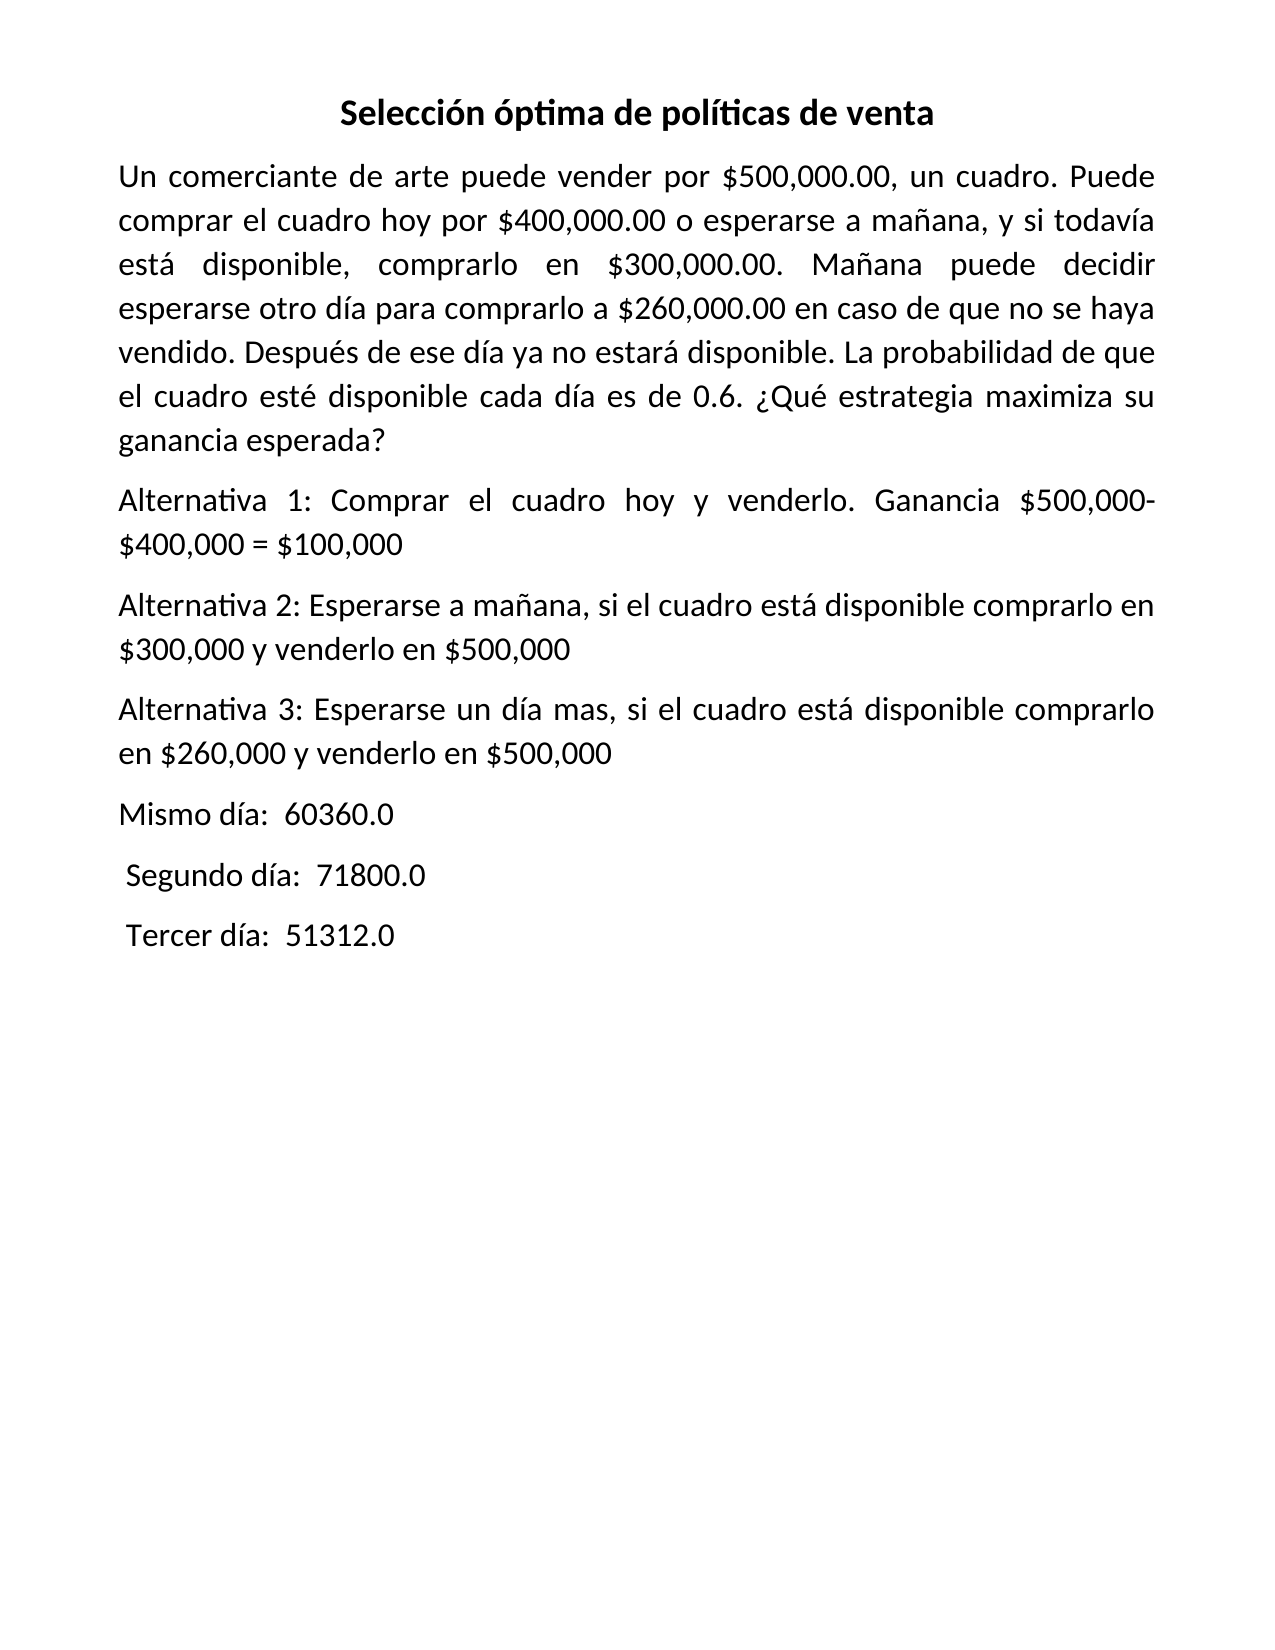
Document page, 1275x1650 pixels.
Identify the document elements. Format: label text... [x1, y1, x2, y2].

text Tercer día: 51312.0 [118, 914, 1157, 955]
text Mismo día: 60360.0 [118, 793, 1157, 834]
text Segundo día: 71800.0 [118, 853, 1157, 894]
text Alternativa 2: Esperarse a mañana, si el cuadro está disponible comprarlo en $300,000 y venderlo en $500,000 [118, 584, 1157, 668]
text Un comerciante de arte puede vender por $500,000.00, un cuadro. Puede comprar el cuadro hoy por $400,000.00 o esperarse a mañana, y si todavía está disponible, comprarlo en $300,000.00. Mañana puede decidir esperarse otro día para comprarlo a $260,000.00 en caso de que no se haya vendido. Después de ese día ya no estará disponible. La probabilidad de que el cuadro esté disponible cada día es de 0.6. ¿Qué estrategia maximiza su ganancia esperada? [118, 155, 1157, 459]
text Alternativa 3: Esperarse un día mas, si el cuadro está disponible comprarlo en $260,000 y venderlo en $500,000 [118, 688, 1157, 773]
text Selección óptima de políticas de venta [118, 89, 1157, 134]
text Alternativa 1: Comprar el cuadro hoy y venderlo. Ganancia $500,000-$400,000 = $100,000 [118, 479, 1157, 564]
